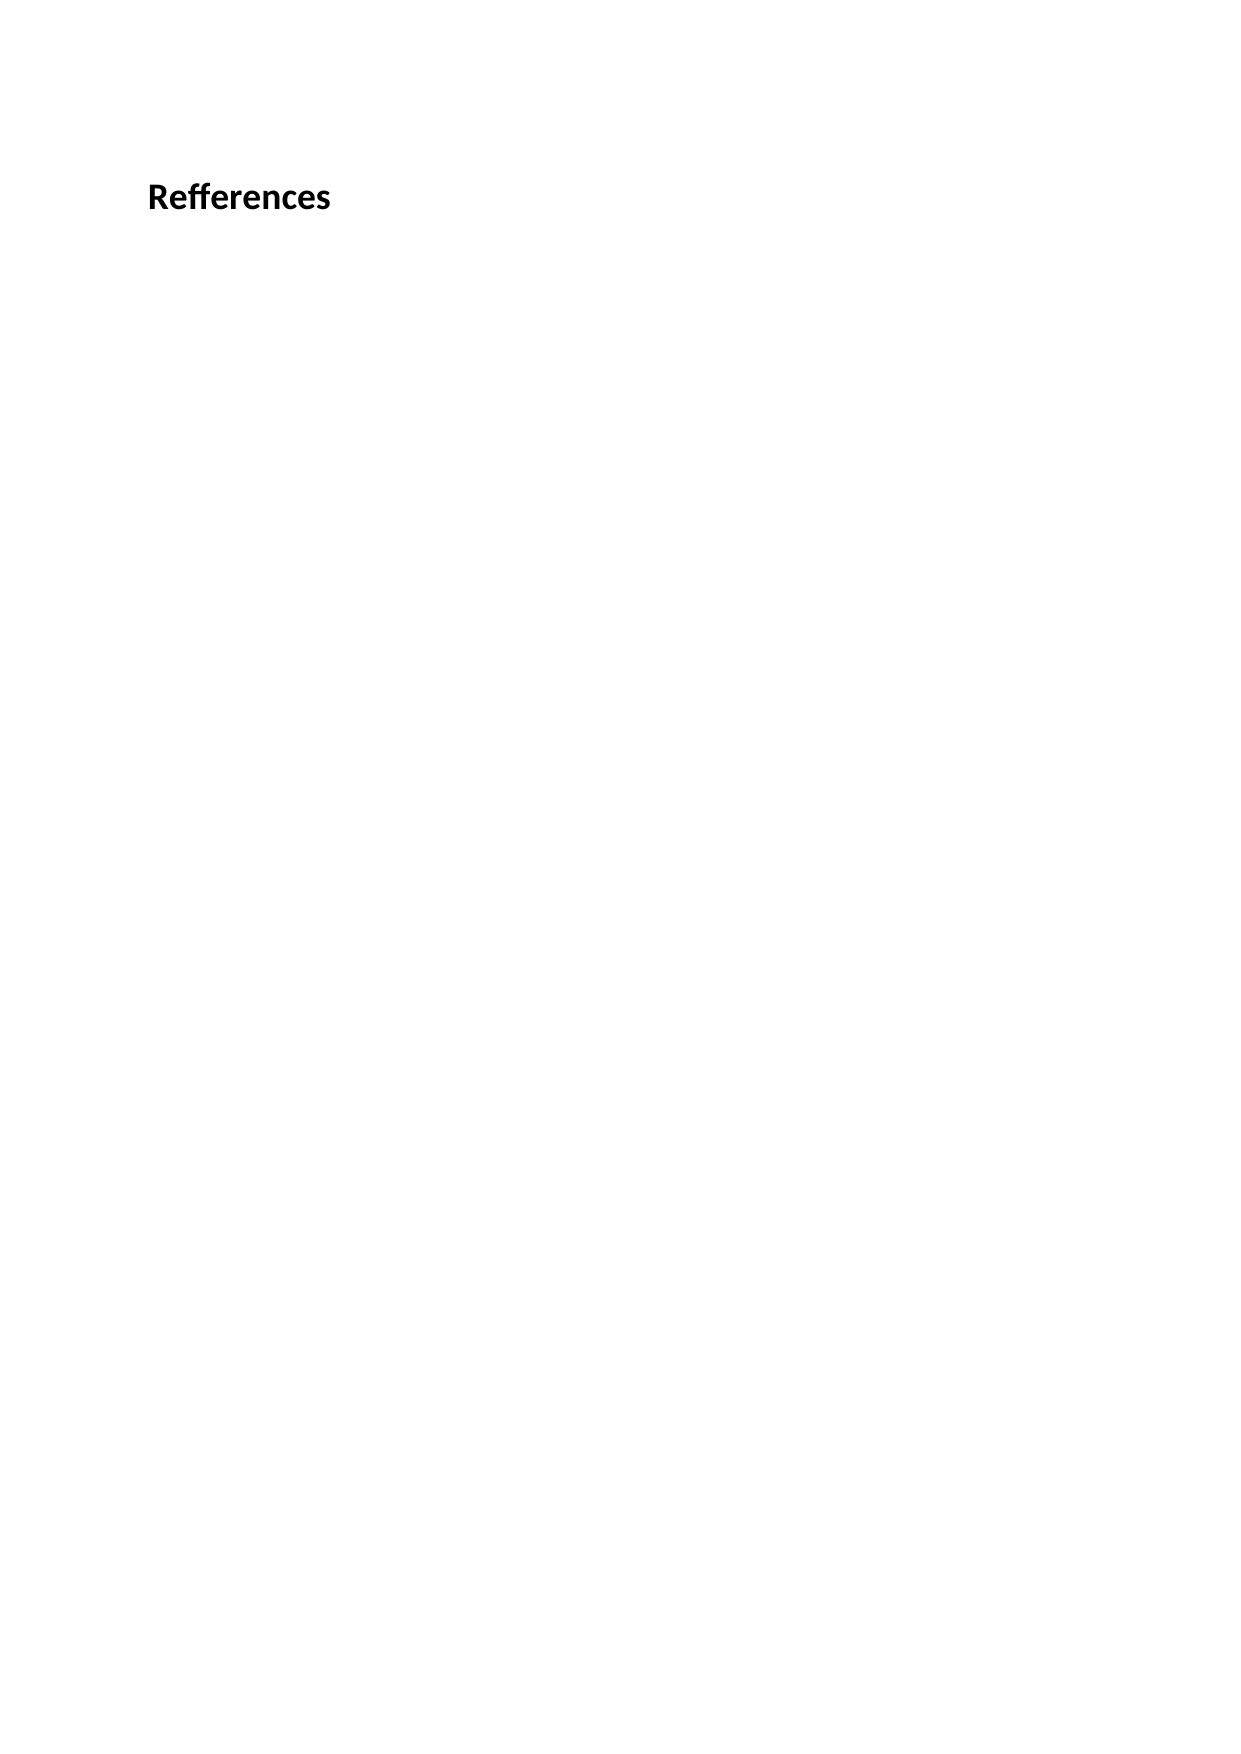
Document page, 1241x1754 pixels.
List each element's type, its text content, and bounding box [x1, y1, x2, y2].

subtitle Refferences [148, 173, 1093, 218]
